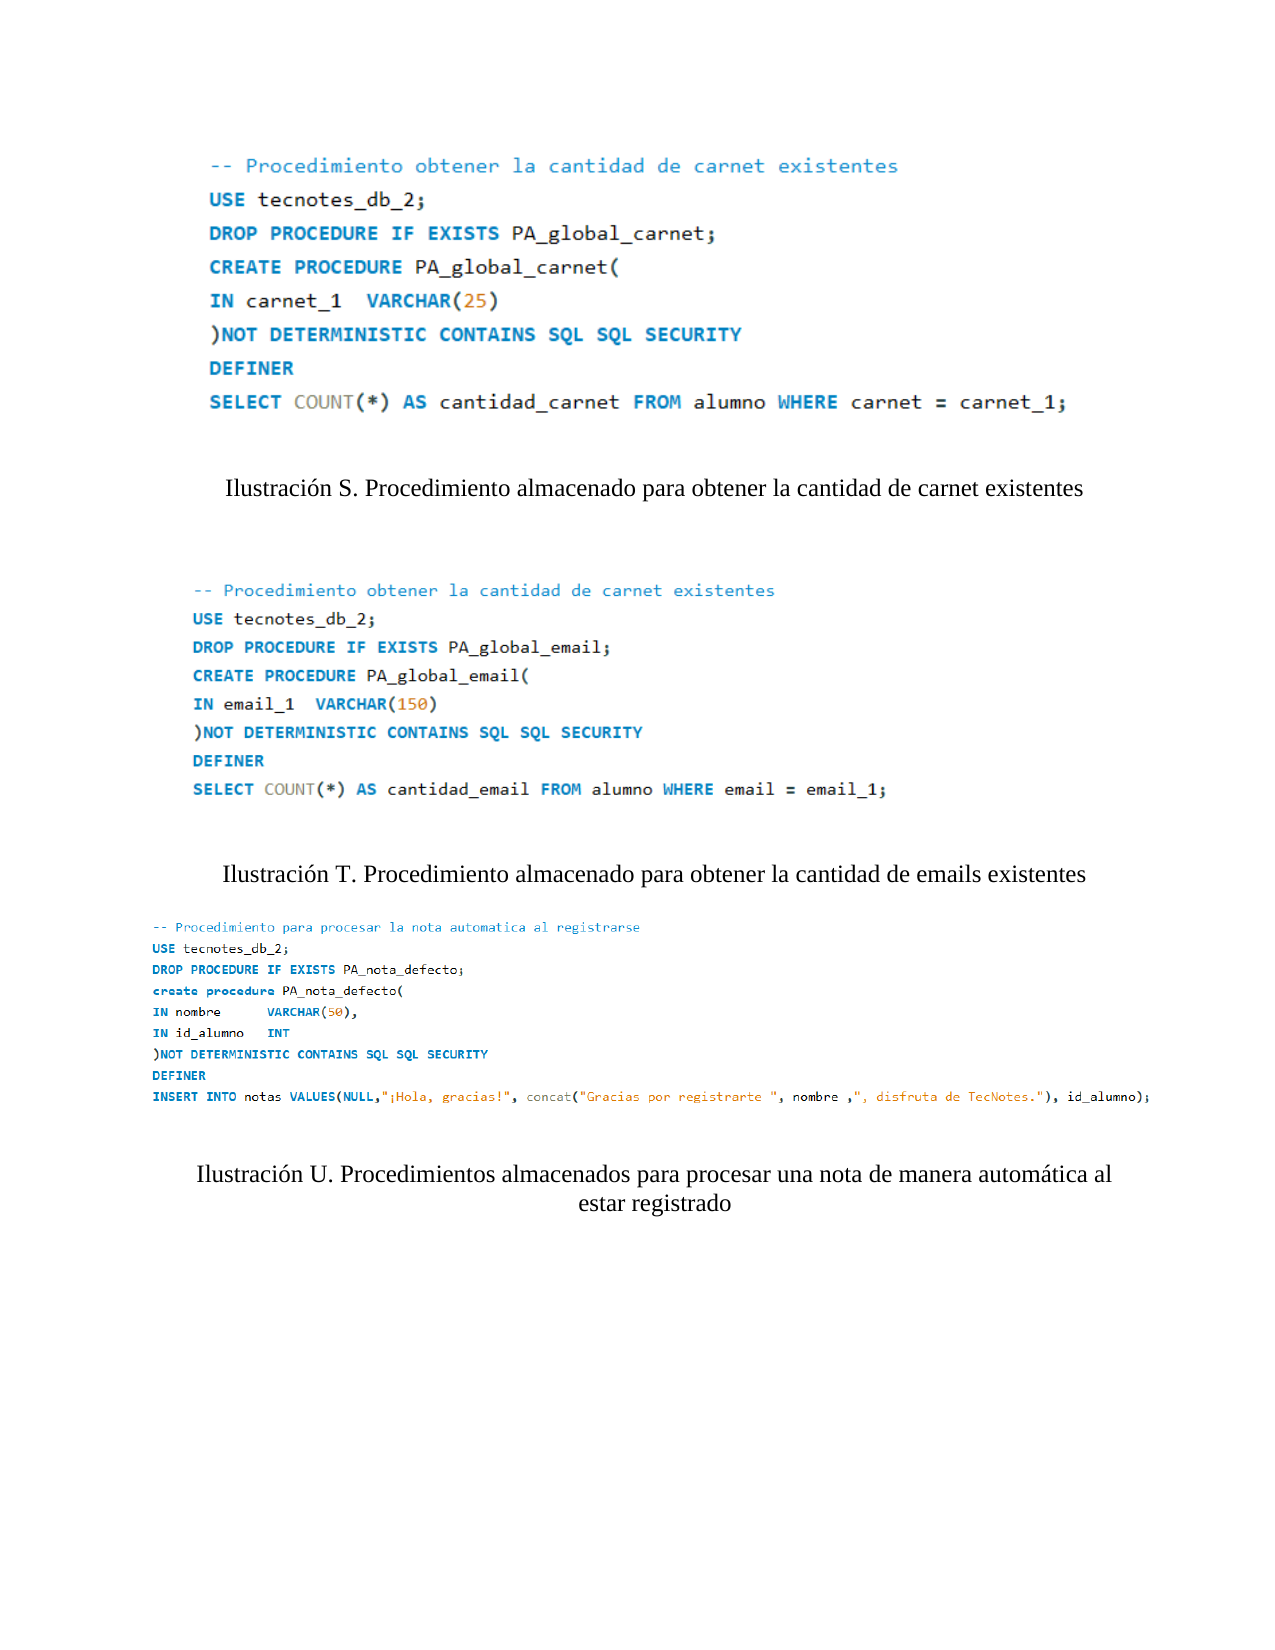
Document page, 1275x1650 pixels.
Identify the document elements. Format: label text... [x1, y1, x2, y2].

picture [200, 147, 1075, 429]
picture [186, 570, 1089, 815]
text Ilustración T. Procedimiento almacenado para obtener la cantidad de emails existentes [181, 859, 1127, 888]
picture [147, 908, 1158, 1114]
text Ilustración S. Procedimiento almacenado para obtener la cantidad de carnet existentes [181, 473, 1127, 502]
text Ilustración U. Procedimientos almacenados para procesar una nota de manera automática al estar registrado [181, 1159, 1127, 1216]
